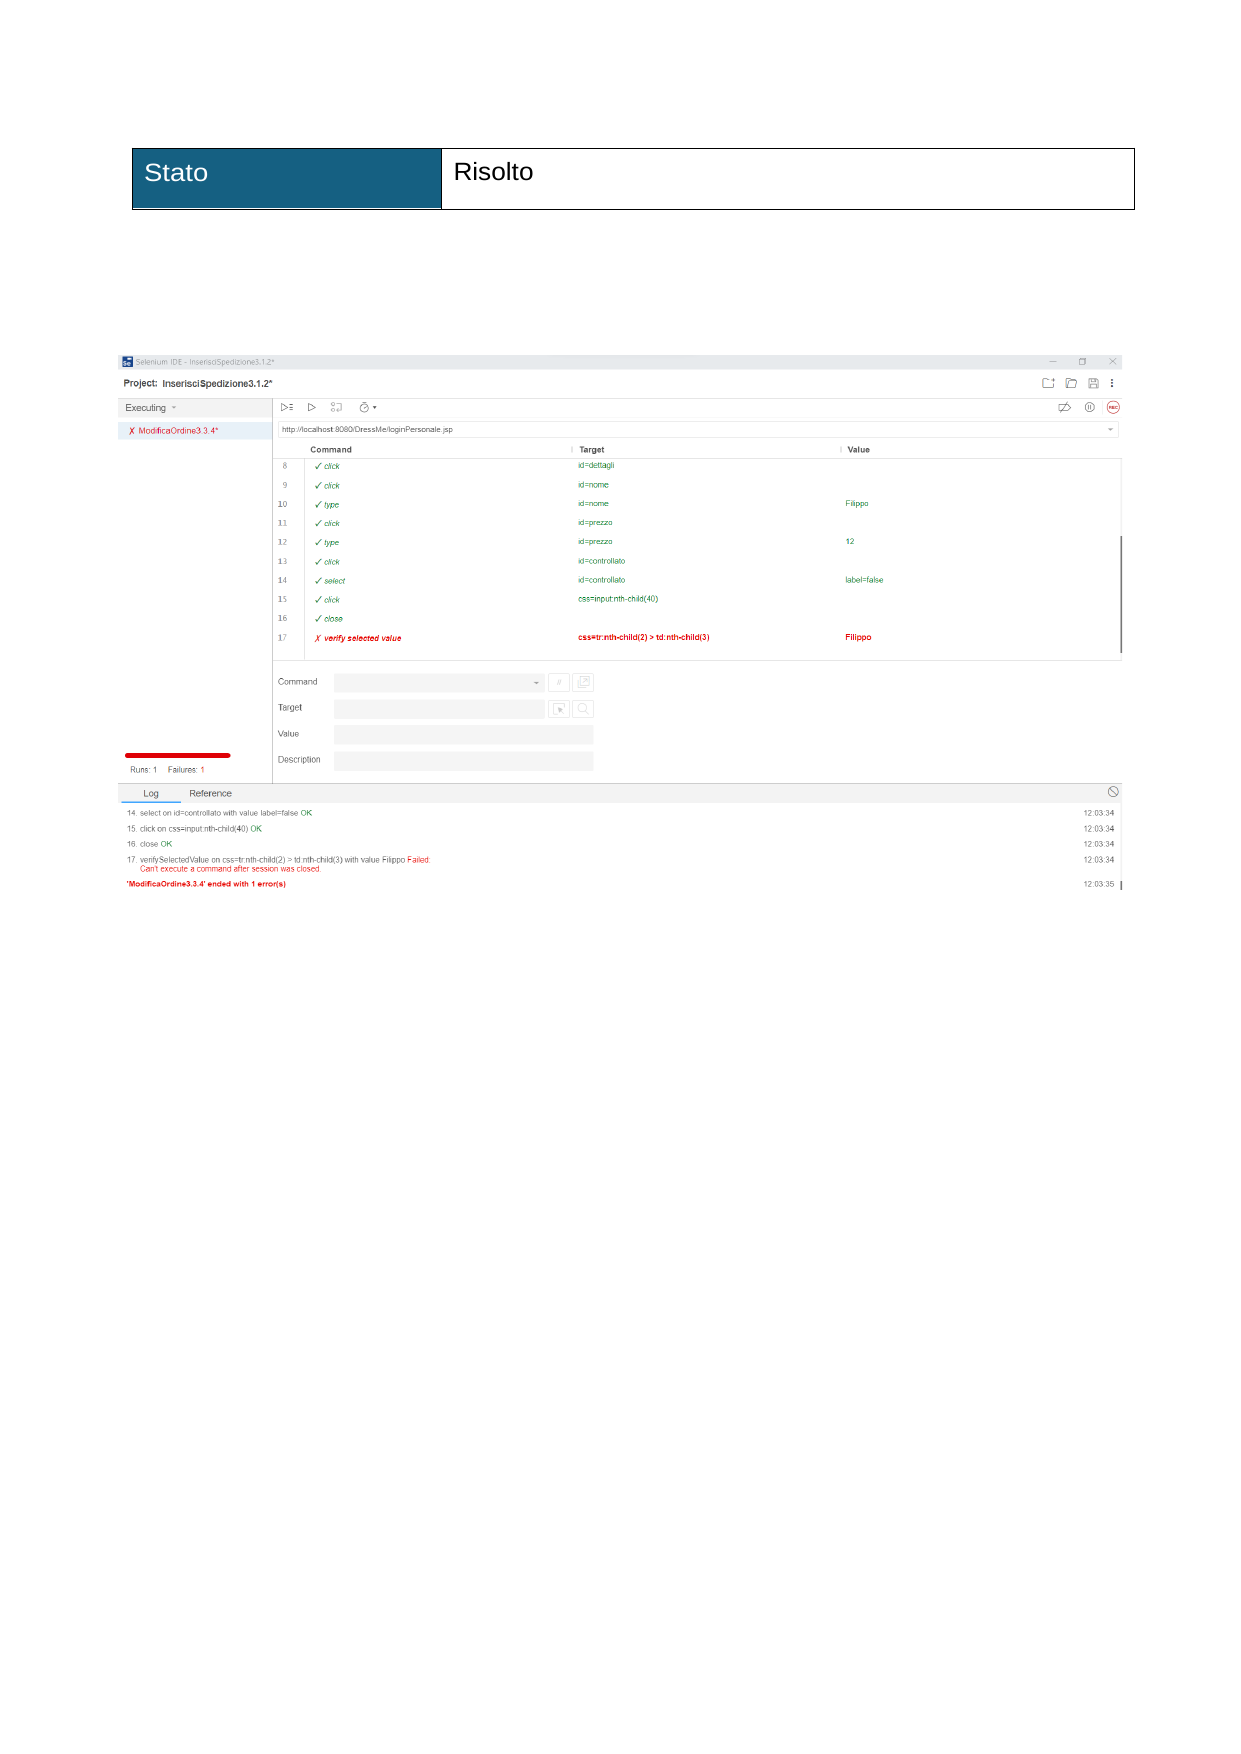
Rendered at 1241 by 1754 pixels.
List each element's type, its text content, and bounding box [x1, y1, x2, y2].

picture [118, 355, 1123, 890]
table_cell Risolto [442, 149, 1134, 208]
table_cell Stato [133, 149, 441, 208]
